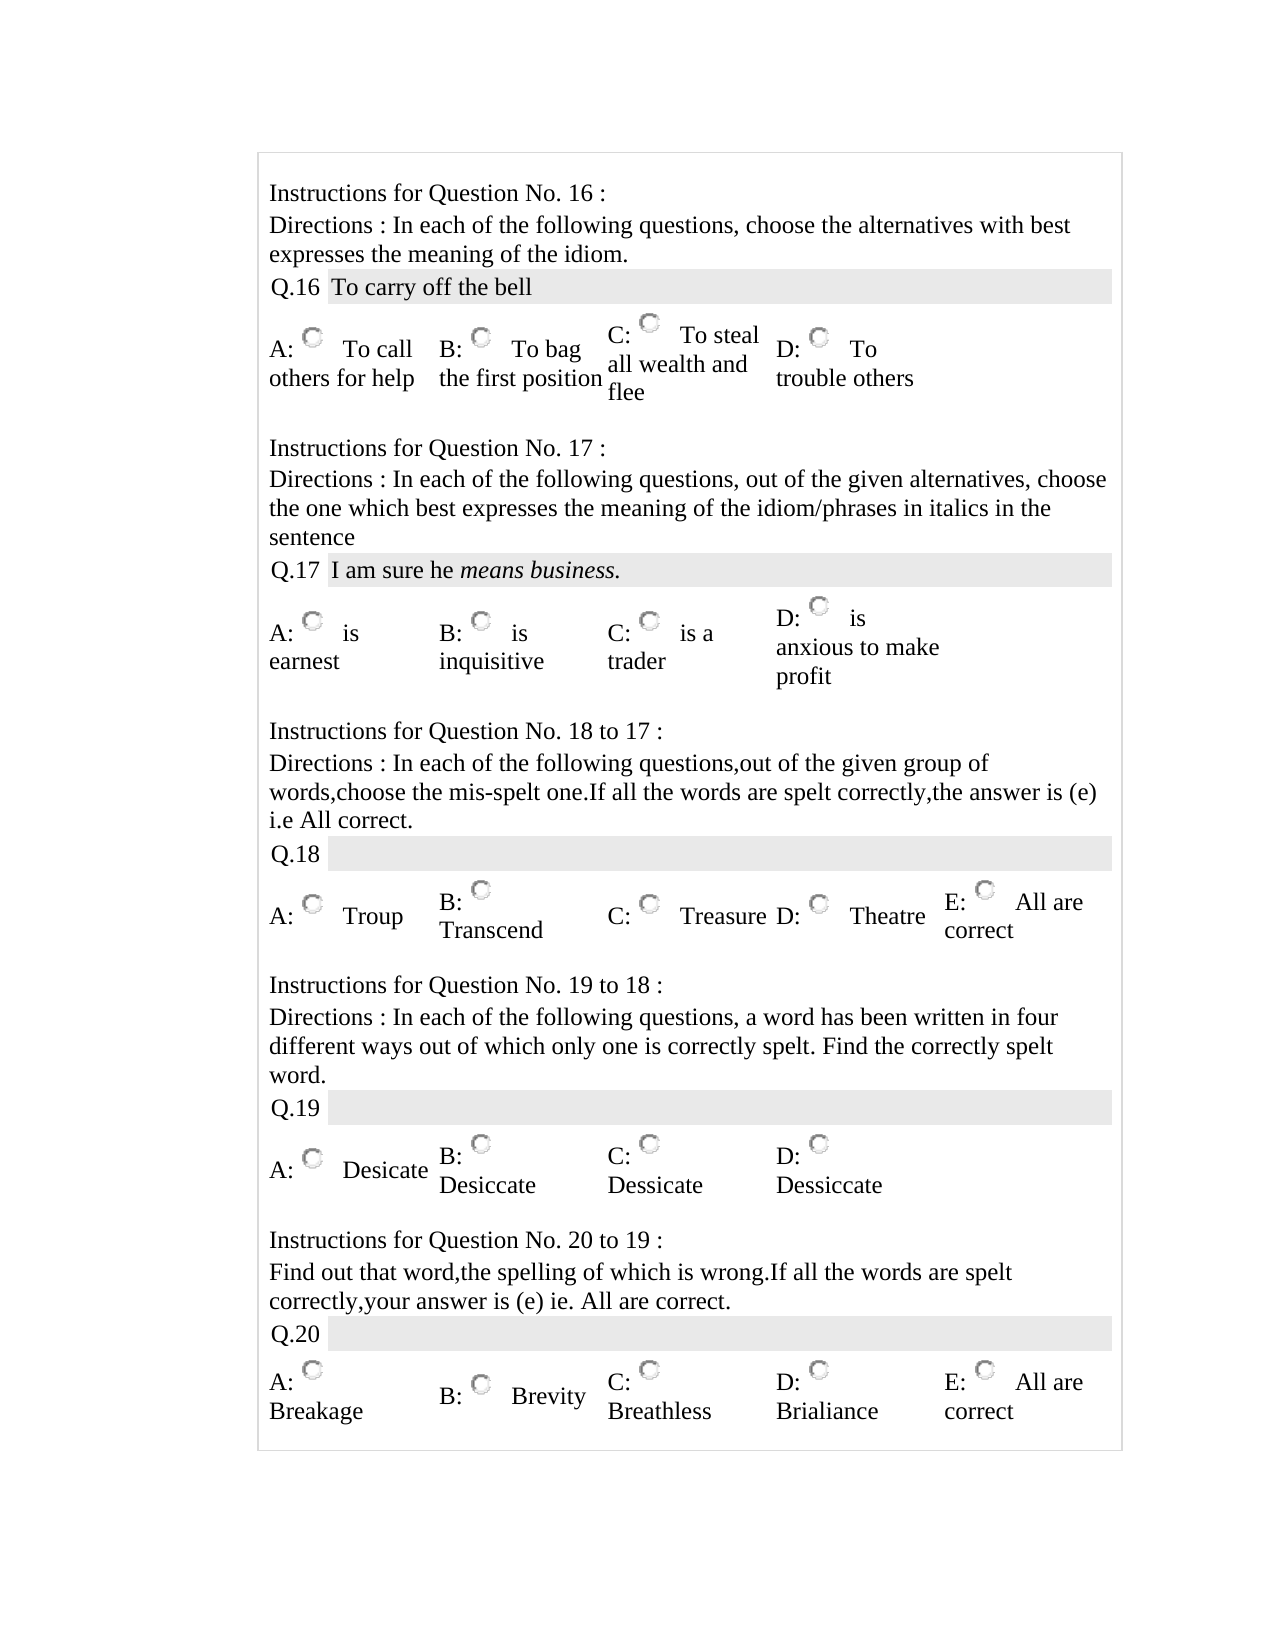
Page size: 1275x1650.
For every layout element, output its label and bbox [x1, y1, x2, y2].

table_header [149, 150, 1123, 1453]
